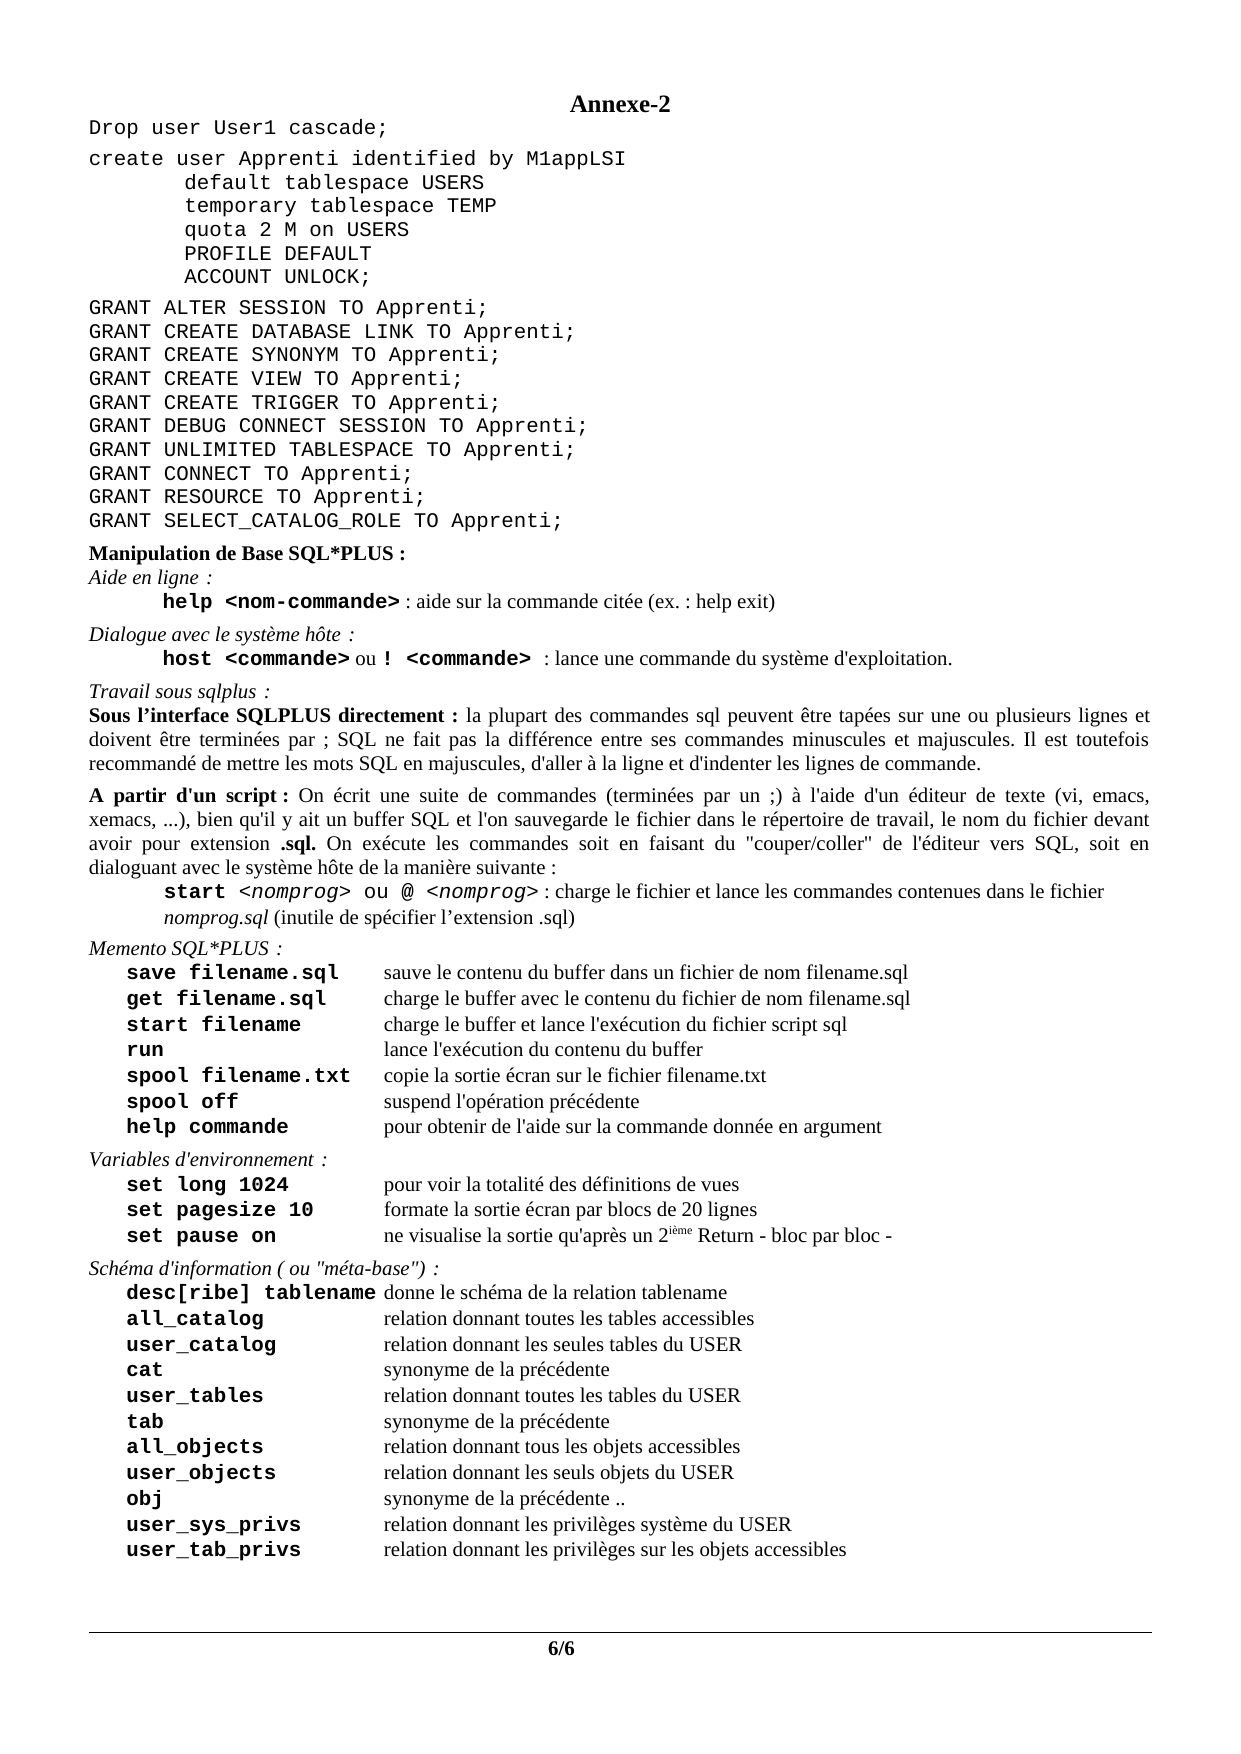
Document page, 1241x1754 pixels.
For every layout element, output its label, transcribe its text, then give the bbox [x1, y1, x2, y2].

text spool off suspend l'opération précédente [126, 1089, 1152, 1114]
text obj synonyme de la précédente .. [126, 1486, 1152, 1512]
text Annexe-2 [89, 89, 1152, 117]
text Memento SQL*PLUS : [89, 936, 1152, 960]
text GRANT CREATE TRIGGER TO Apprenti; [89, 392, 1152, 415]
text GRANT RESOURCE TO Apprenti; [89, 486, 1152, 510]
text Drop user User1 cascade; [89, 117, 1152, 141]
text user_objects relation donnant les seuls objets du USER [126, 1460, 1152, 1486]
text run lance l'exécution du contenu du buffer [126, 1037, 1152, 1063]
text GRANT CREATE VIEW TO Apprenti; [89, 368, 1152, 392]
text temporary tablespace TEMP [89, 195, 1152, 219]
text Manipulation de Base SQL*PLUS : [89, 541, 1152, 565]
text Schéma d'information ( ou "méta-base") : [89, 1256, 1152, 1280]
text host <commande> ou ! <commande> : lance une commande du système d'exploitation. [89, 646, 1152, 672]
text Sous l’interface SQLPLUS directement : la plupart des commandes sql peuvent être tapées sur une ou plusieurs lignes et doivent être terminées par ; SQL ne fait pas la différence entre ses commandes minuscules et majuscules. Il est toutefois recommandé de mettre les mots SQL en majuscules, d'aller à la ligne et d'indenter les lignes de commande. [89, 703, 1152, 775]
text Aide en ligne : [89, 565, 1152, 589]
text desc[ribe] tablename donne le schéma de la relation tablename [126, 1280, 1152, 1306]
text user_sys_privs relation donnant les privilèges système du USER [126, 1512, 1152, 1537]
text get filename.sql charge le buffer avec le contenu du fichier de nom filename.sql [126, 986, 1152, 1011]
text GRANT UNLIMITED TABLESPACE TO Apprenti; [89, 439, 1152, 463]
text A partir d'un script : On écrit une suite de commandes (terminées par un ;) à l'aide d'un éditeur de texte (vi, emacs, xemacs, ...), bien qu'il y ait un buffer SQL et l'on sauvegarde le fichier dans le répertoire de travail, le nom du fichier devant avoir pour extension .sql. On exécute les commandes soit en faisant du "couper/coller" de l'éditeur vers SQL, soit en dialoguant avec le système hôte de la manière suivante : [89, 783, 1152, 879]
text all_catalog relation donnant toutes les tables accessibles [126, 1306, 1152, 1331]
text spool filename.txt copie la sortie écran sur le fichier filename.txt [126, 1063, 1152, 1089]
text user_tables relation donnant toutes les tables du USER [126, 1383, 1152, 1409]
text set pagesize 10 formate la sortie écran par blocs de 20 lignes [126, 1197, 1152, 1223]
text help commande pour obtenir de l'aide sur la commande donnée en argument [126, 1114, 1152, 1140]
text GRANT CONNECT TO Apprenti; [89, 463, 1152, 486]
text Travail sous sqlplus : [89, 679, 1152, 703]
text GRANT DEBUG CONNECT SESSION TO Apprenti; [89, 415, 1152, 439]
text ACCOUNT UNLOCK; [89, 266, 1152, 290]
text set pause on ne visualise la sortie qu'après un 2ième Return - bloc par bloc - [126, 1223, 1152, 1249]
text start <nomprog> ou @ <nomprog> : charge le fichier et lance les commandes contenues dans le fichier nomprog.sql (inutile de spécifier l’extension .sql) [164, 879, 1152, 929]
text Dialogue avec le système hôte : [89, 622, 1152, 646]
text GRANT CREATE DATABASE LINK TO Apprenti; [89, 321, 1152, 344]
text all_objects relation donnant tous les objets accessibles [126, 1434, 1152, 1460]
text GRANT ALTER SESSION TO Apprenti; [89, 297, 1152, 321]
text tab synonyme de la précédente [126, 1409, 1152, 1434]
text GRANT CREATE SYNONYM TO Apprenti; [89, 344, 1152, 368]
text set long 1024 pour voir la totalité des définitions de vues [126, 1171, 1152, 1197]
text Variables d'environnement : [89, 1147, 1152, 1171]
text GRANT SELECT_CATALOG_ROLE TO Apprenti; [89, 510, 1152, 533]
text default tablespace USERS [89, 172, 1152, 195]
text user_tab_privs relation donnant les privilèges sur les objets accessibles [126, 1537, 1152, 1563]
text help <nom-commande> : aide sur la commande citée (ex. : help exit) [89, 589, 1152, 615]
text start filename charge le buffer et lance l'exécution du fichier script sql [126, 1011, 1152, 1037]
text save filename.sql sauve le contenu du buffer dans un fichier de nom filename.sql [126, 960, 1152, 986]
text quota 2 M on USERS [89, 219, 1152, 243]
text PROFILE DEFAULT [89, 243, 1152, 266]
text user_catalog relation donnant les seules tables du USER [126, 1331, 1152, 1357]
text cat synonyme de la précédente [126, 1357, 1152, 1383]
text create user Apprenti identified by M1appLSI [89, 148, 1152, 172]
